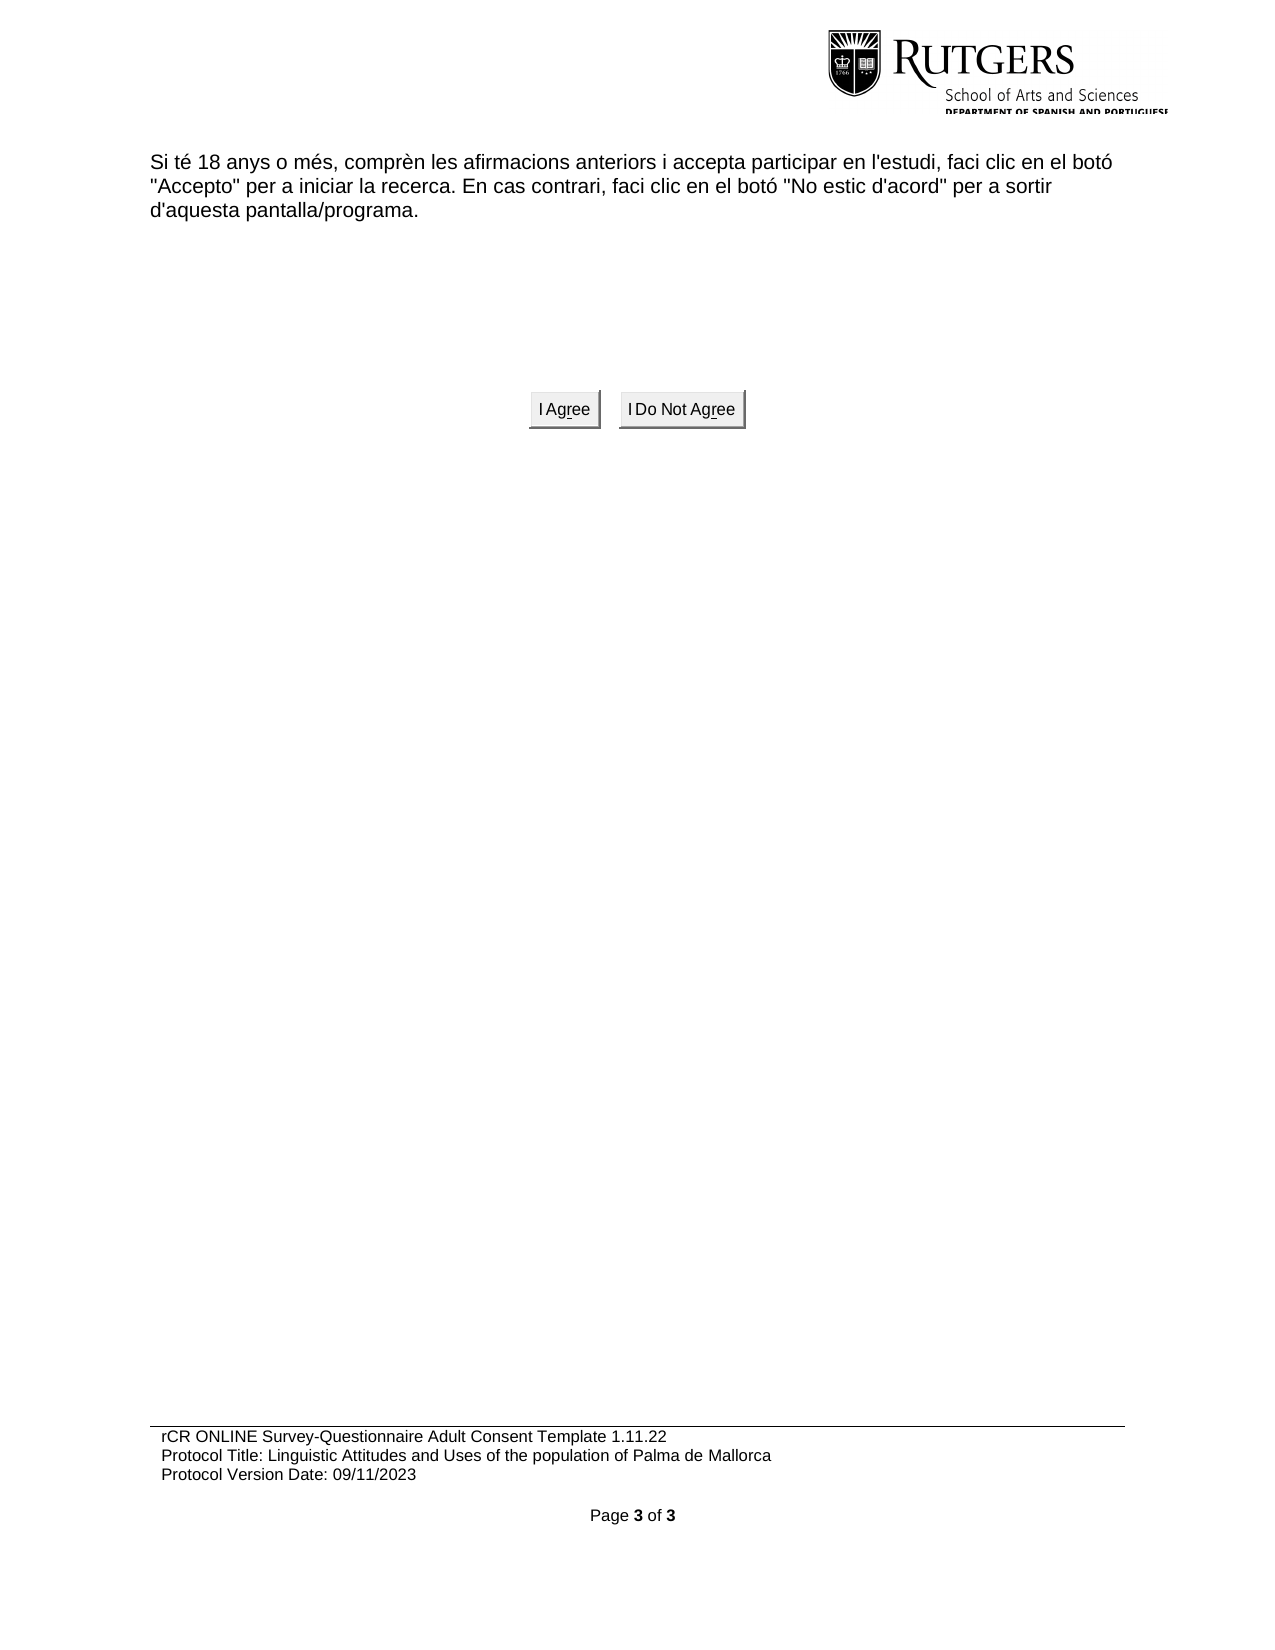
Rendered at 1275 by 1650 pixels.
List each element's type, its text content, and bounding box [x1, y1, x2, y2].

picture [828, 30, 1168, 114]
text Si té 18 anys o més, comprèn les afirmacions anteriors i accepta participar en l'estudi, faci clic en el botó "Accepto" per a iniciar la recerca. En cas contrari, faci clic en el botó "No estic d'acord" per a sortir d'aquesta pantalla/programa. [150, 150, 1125, 222]
